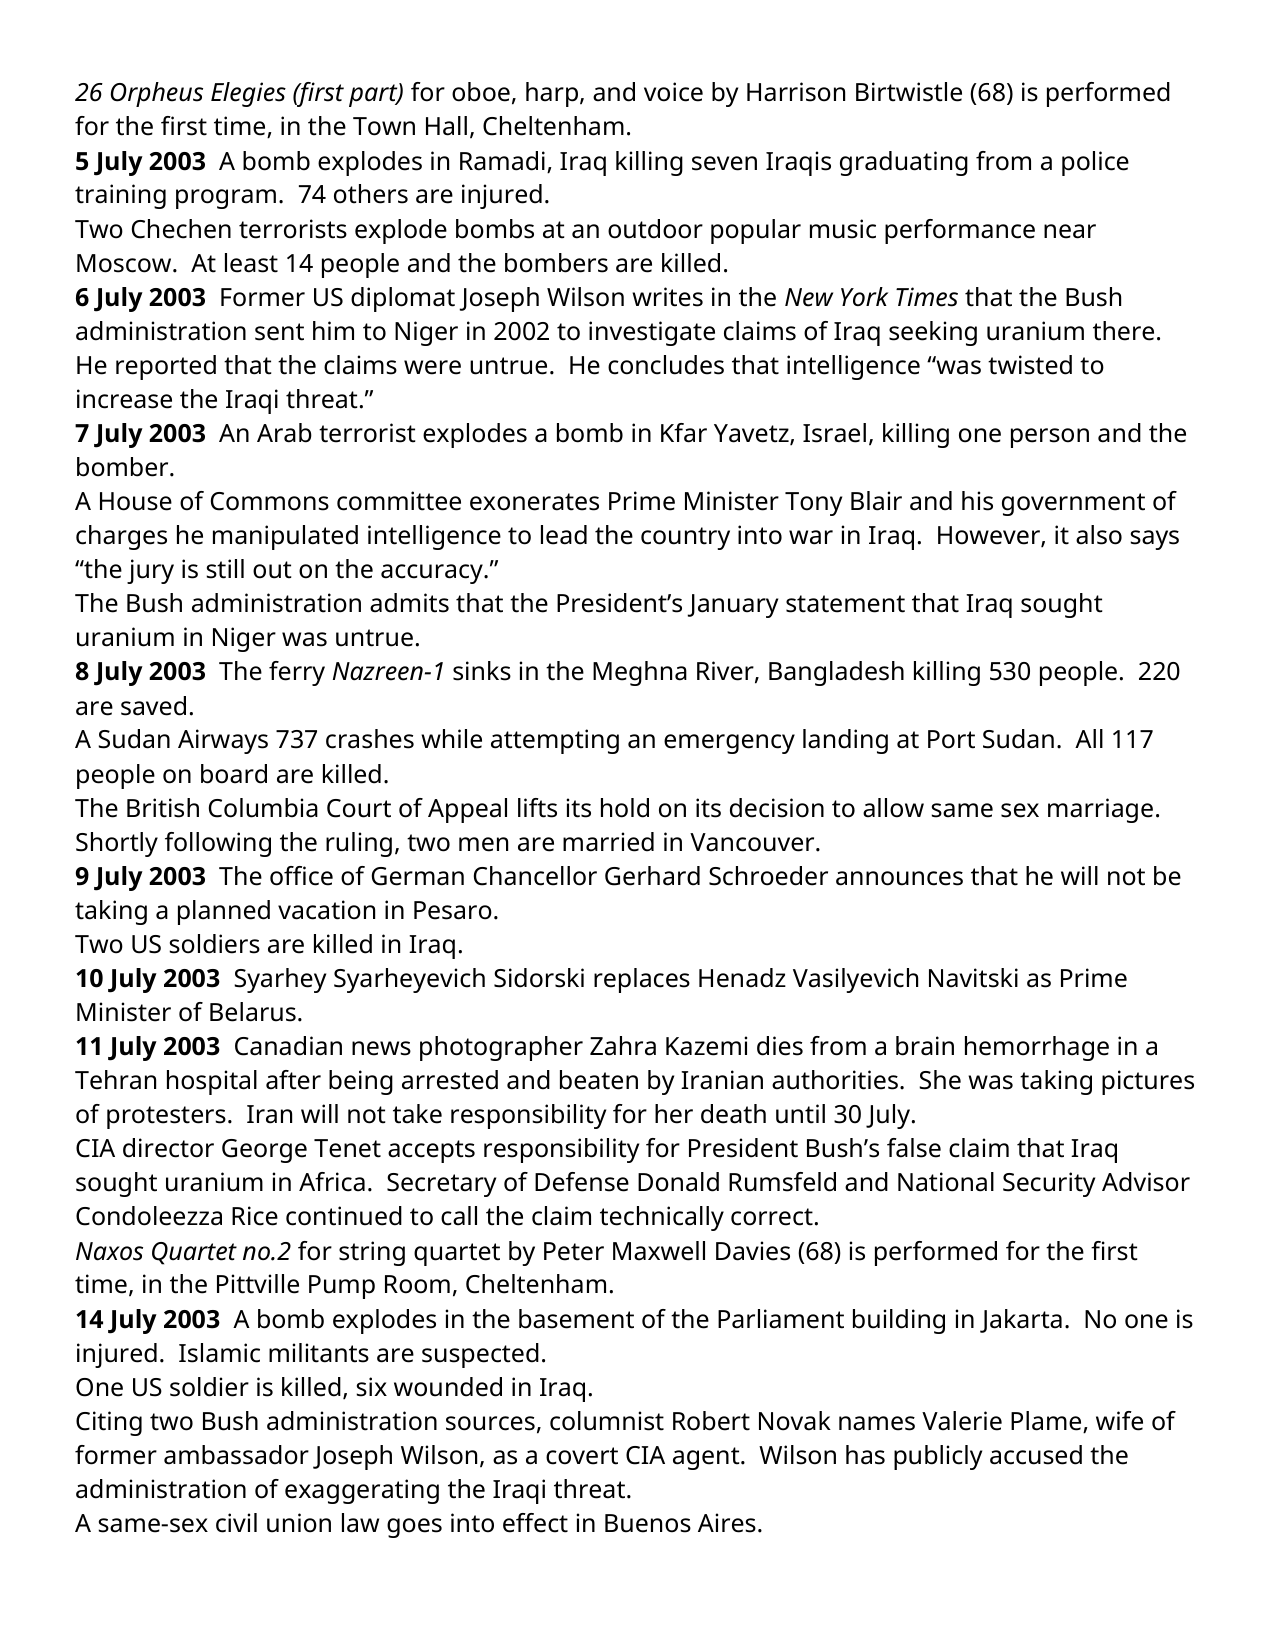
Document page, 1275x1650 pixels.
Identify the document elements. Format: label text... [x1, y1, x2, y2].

text 7 July 2003 An Arab terrorist explodes a bomb in Kfar Yavetz, Israel, killing one person and the bomber. [75, 416, 1200, 484]
text 9 July 2003 The office of German Chancellor Gerhard Schroeder announces that he will not be taking a planned vacation in Pesaro. [75, 858, 1200, 927]
text CIA director George Tenet accepts responsibility for President Bush’s false claim that Iraq sought uranium in Africa. Secretary of Defense Donald Rumsfeld and National Security Advisor Condoleezza Rice continued to call the claim technically correct. [75, 1131, 1200, 1233]
text 10 July 2003 Syarhey Syarheyevich Sidorski replaces Henadz Vasilyevich Navitski as Prime Minister of Belarus. [75, 961, 1200, 1029]
text 11 July 2003 Canadian news photographer Zahra Kazemi dies from a brain hemorrhage in a Tehran hospital after being arrested and beaten by Iranian authorities. She was taking pictures of protesters. Iran will not take responsibility for her death until 30 July. [75, 1029, 1200, 1131]
text Two Chechen terrorists explode bombs at an outdoor popular music performance near Moscow. At least 14 people and the bombers are killed. [75, 211, 1200, 279]
text 8 July 2003 The ferry Nazreen-1 sinks in the Meghna River, Bangladesh killing 530 people. 220 are saved. [75, 654, 1200, 722]
text Citing two Bush administration sources, columnist Robert Novak names Valerie Plame, wife of former ambassador Joseph Wilson, as a covert CIA agent. Wilson has publicly accused the administration of exaggerating the Iraqi threat. [75, 1403, 1200, 1506]
text The Bush administration admits that the President’s January statement that Iraq sought uranium in Niger was untrue. [75, 586, 1200, 654]
text A same-sex civil union law goes into effect in Buenos Aires. [75, 1506, 1200, 1540]
text A House of Commons committee exonerates Prime Minister Tony Blair and his government of charges he manipulated intelligence to lead the country into war in Iraq. However, it also says “the jury is still out on the accuracy.” [75, 484, 1200, 586]
text 26 Orpheus Elegies (first part) for oboe, harp, and voice by Harrison Birtwistle (68) is performed for the first time, in the Town Hall, Cheltenham. [75, 75, 1200, 143]
text 14 July 2003 A bomb explodes in the basement of the Parliament building in Jakarta. No one is injured. Islamic militants are suspected. [75, 1301, 1200, 1369]
text Naxos Quartet no.2 for string quartet by Peter Maxwell Davies (68) is performed for the first time, in the Pittville Pump Room, Cheltenham. [75, 1233, 1200, 1301]
text 6 July 2003 Former US diplomat Joseph Wilson writes in the New York Times that the Bush administration sent him to Niger in 2002 to investigate claims of Iraq seeking uranium there. He reported that the claims were untrue. He concludes that intelligence “was twisted to increase the Iraqi threat.” [75, 279, 1200, 416]
text A Sudan Airways 737 crashes while attempting an emergency landing at Port Sudan. All 117 people on board are killed. [75, 722, 1200, 790]
text One US soldier is killed, six wounded in Iraq. [75, 1369, 1200, 1403]
text 5 July 2003 A bomb explodes in Ramadi, Iraq killing seven Iraqis graduating from a police training program. 74 others are injured. [75, 143, 1200, 211]
text The British Columbia Court of Appeal lifts its hold on its decision to allow same sex marriage. Shortly following the ruling, two men are married in Vancouver. [75, 790, 1200, 858]
text Two US soldiers are killed in Iraq. [75, 927, 1200, 961]
